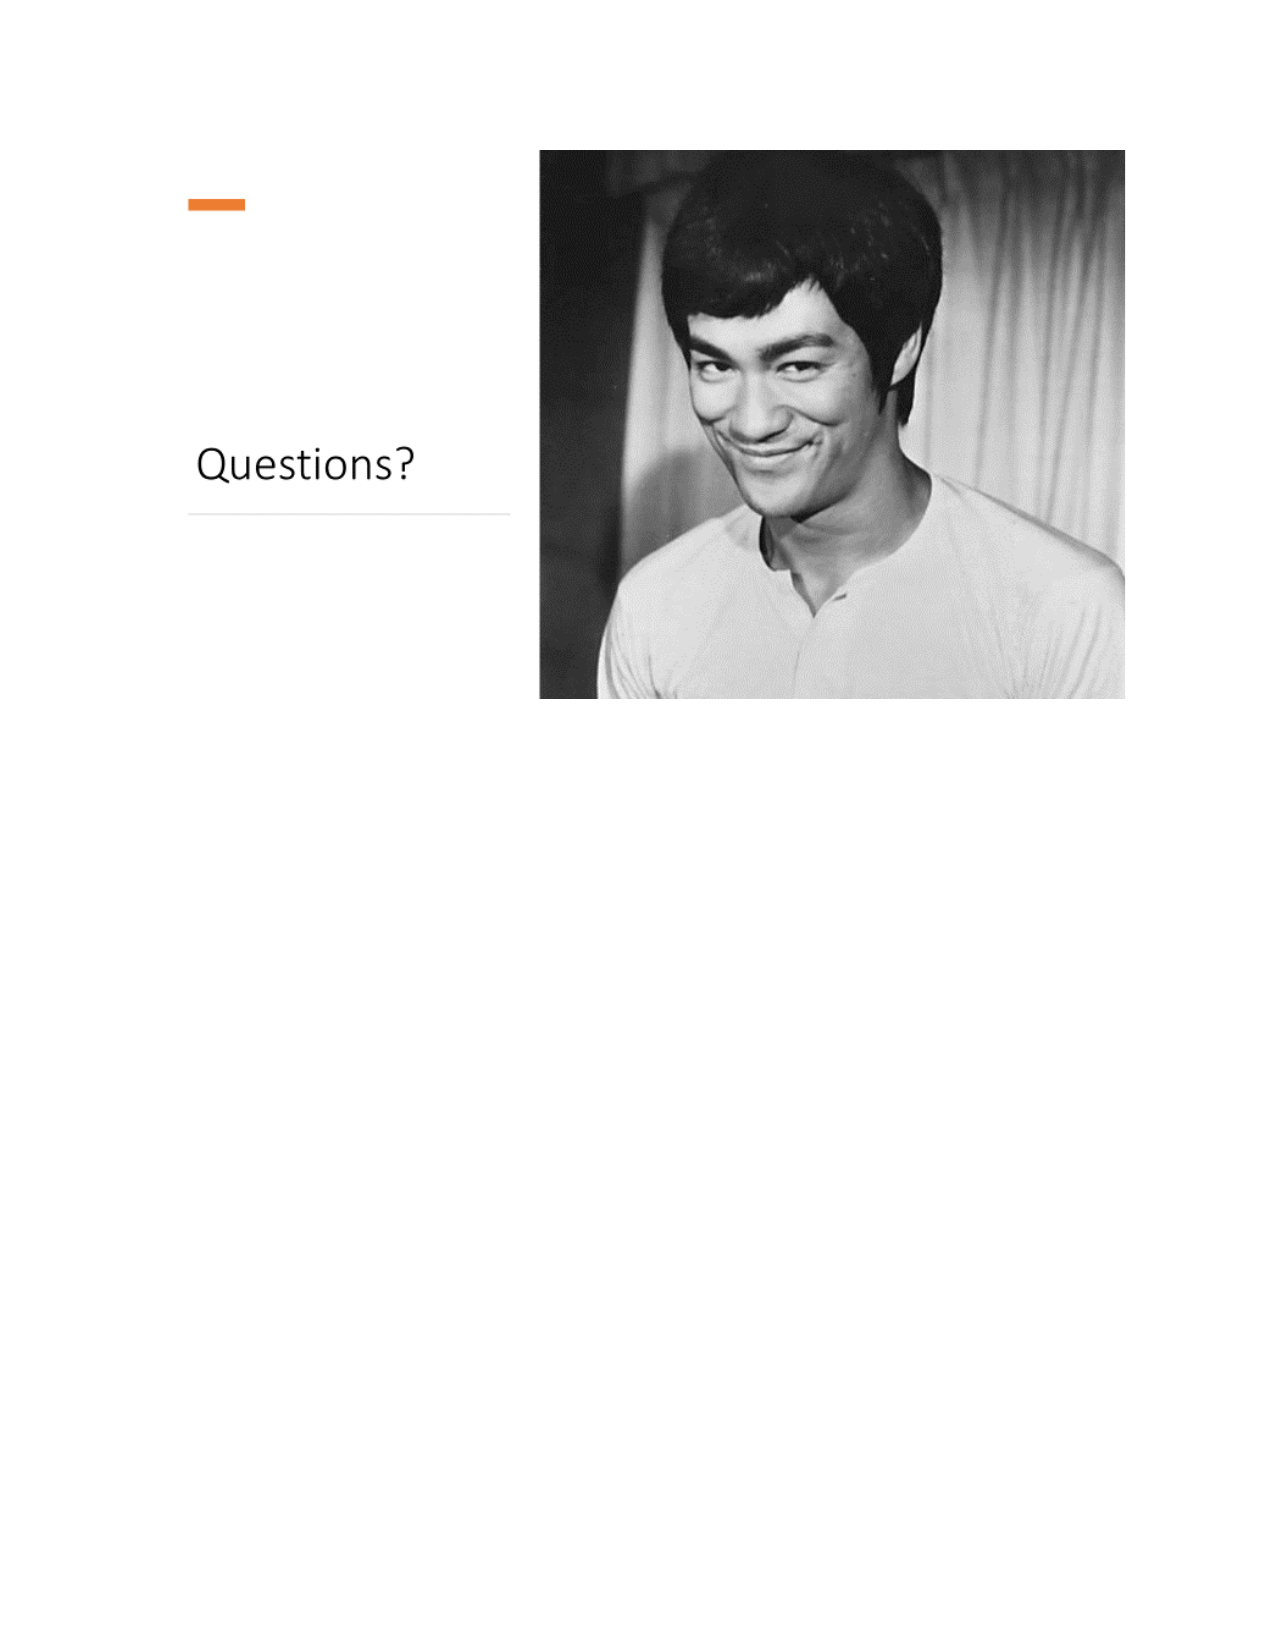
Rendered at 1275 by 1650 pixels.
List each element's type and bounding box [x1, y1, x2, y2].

picture [150, 150, 1125, 699]
